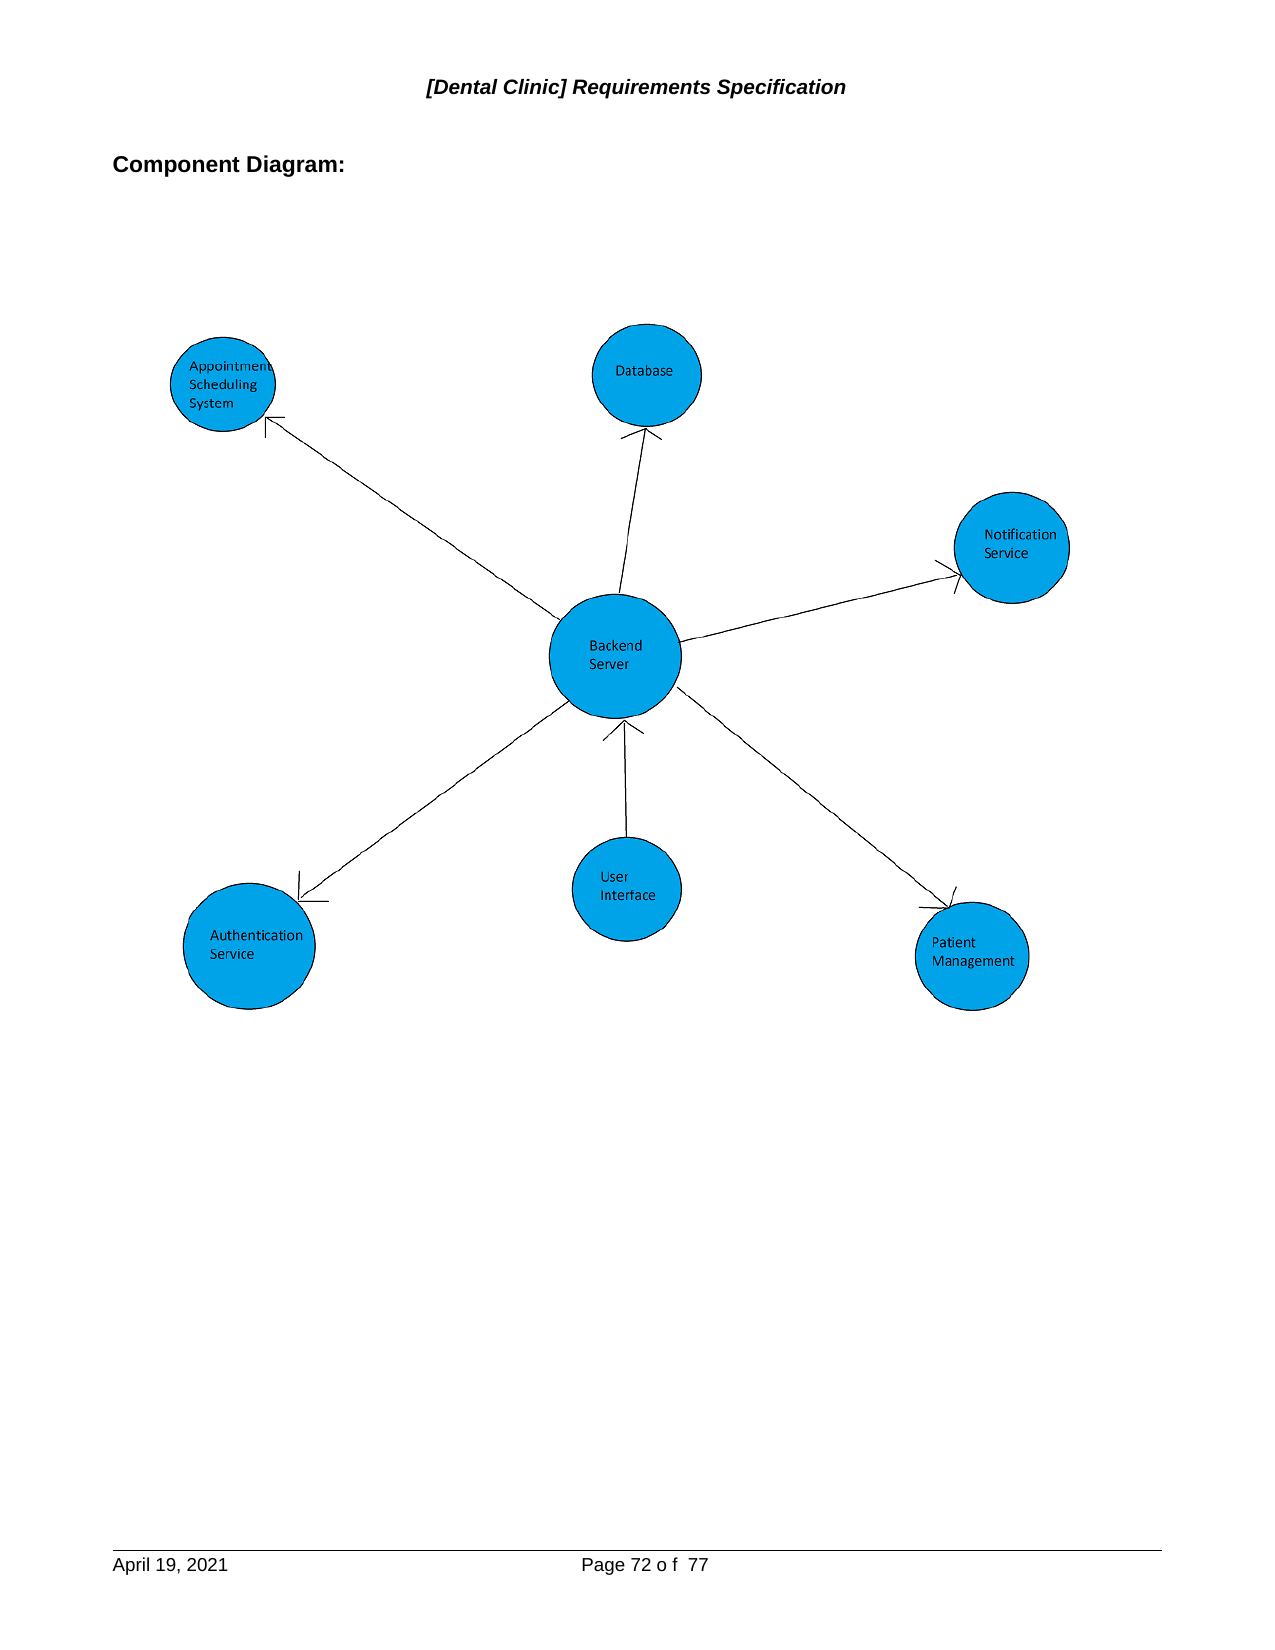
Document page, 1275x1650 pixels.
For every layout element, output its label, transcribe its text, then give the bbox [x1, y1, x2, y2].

text Component Diagram: [112, 151, 1162, 178]
picture [112, 306, 1163, 1047]
